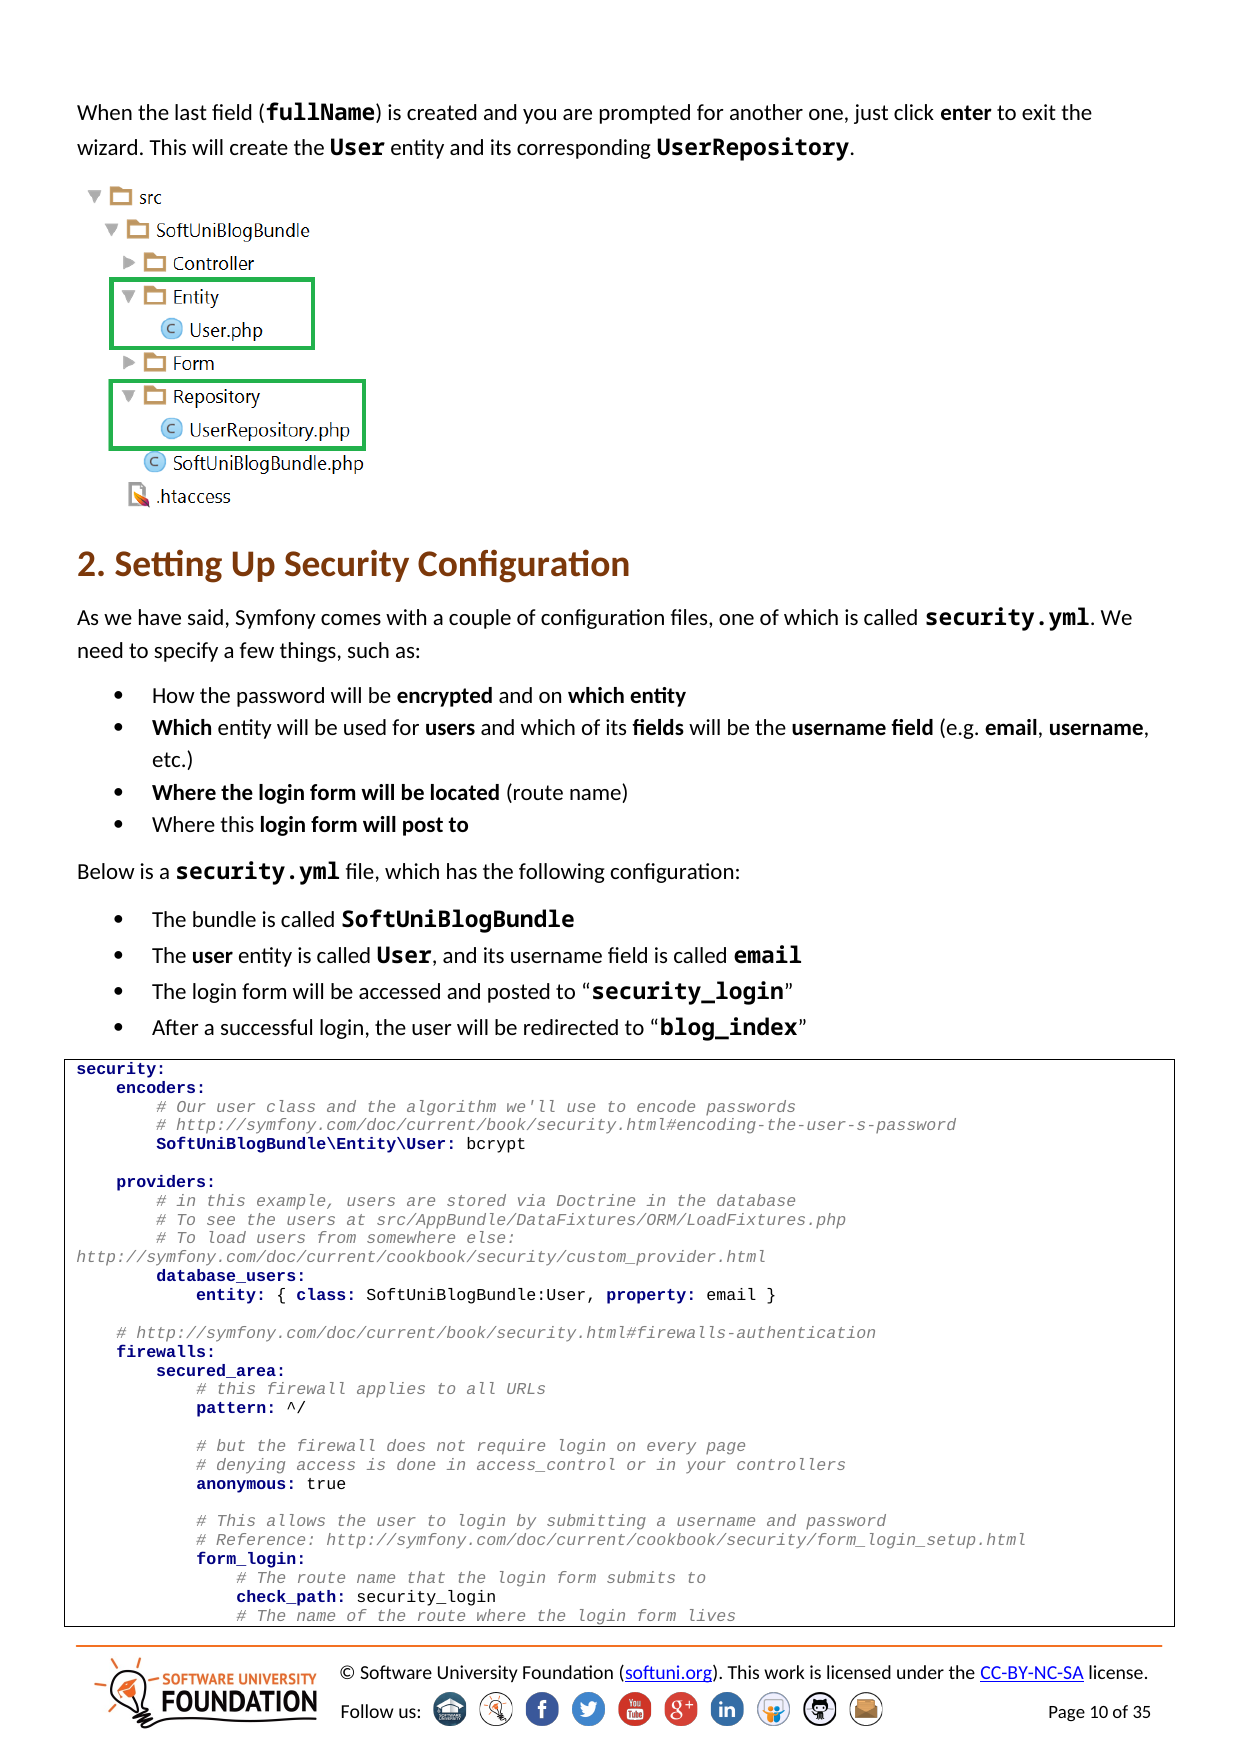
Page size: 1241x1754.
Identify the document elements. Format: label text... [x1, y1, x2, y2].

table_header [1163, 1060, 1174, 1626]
text Below is a security.yml file, which has the following configuration: [77, 855, 1163, 886]
picture [618, 1692, 652, 1726]
list Where the login form will be located (route name) [114, 778, 1163, 806]
picture [664, 1692, 698, 1726]
picture [757, 1692, 790, 1726]
list Which entity will be used for users and which of its fields will be the username field (e.g. email, username, etc.) [114, 713, 1163, 774]
text When the last field (fullName) is created and you are prompted for another one, just click enter to exit the wizard. This will create the User entity and its corresponding UserRepository. [77, 95, 1163, 163]
picture [710, 1692, 744, 1726]
list The user entity is called User, and its username field is called email [114, 939, 1163, 970]
picture [849, 1692, 883, 1726]
subtitle Setting Up Security Configuration [77, 540, 1163, 586]
picture [433, 1692, 467, 1726]
list The login form will be accessed and posted to “security_login” [114, 975, 1163, 1006]
picture [803, 1692, 837, 1726]
picture [525, 1692, 559, 1726]
list How the password will be encrypted and on which entity [114, 681, 1163, 709]
text As we have said, Symfony comes with a couple of configuration files, one of which is called security.yml. We need to specify a few things, such as: [77, 601, 1163, 664]
list The bundle is called SoftUniBlogBundle [114, 903, 1163, 934]
list Where this login form will post to [114, 810, 1163, 838]
list After a successful login, the user will be redirected to “blog_index” [114, 1011, 1163, 1042]
picture [572, 1692, 605, 1726]
picture [76, 179, 421, 516]
picture [479, 1692, 513, 1726]
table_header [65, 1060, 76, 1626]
picture [93, 1656, 317, 1729]
